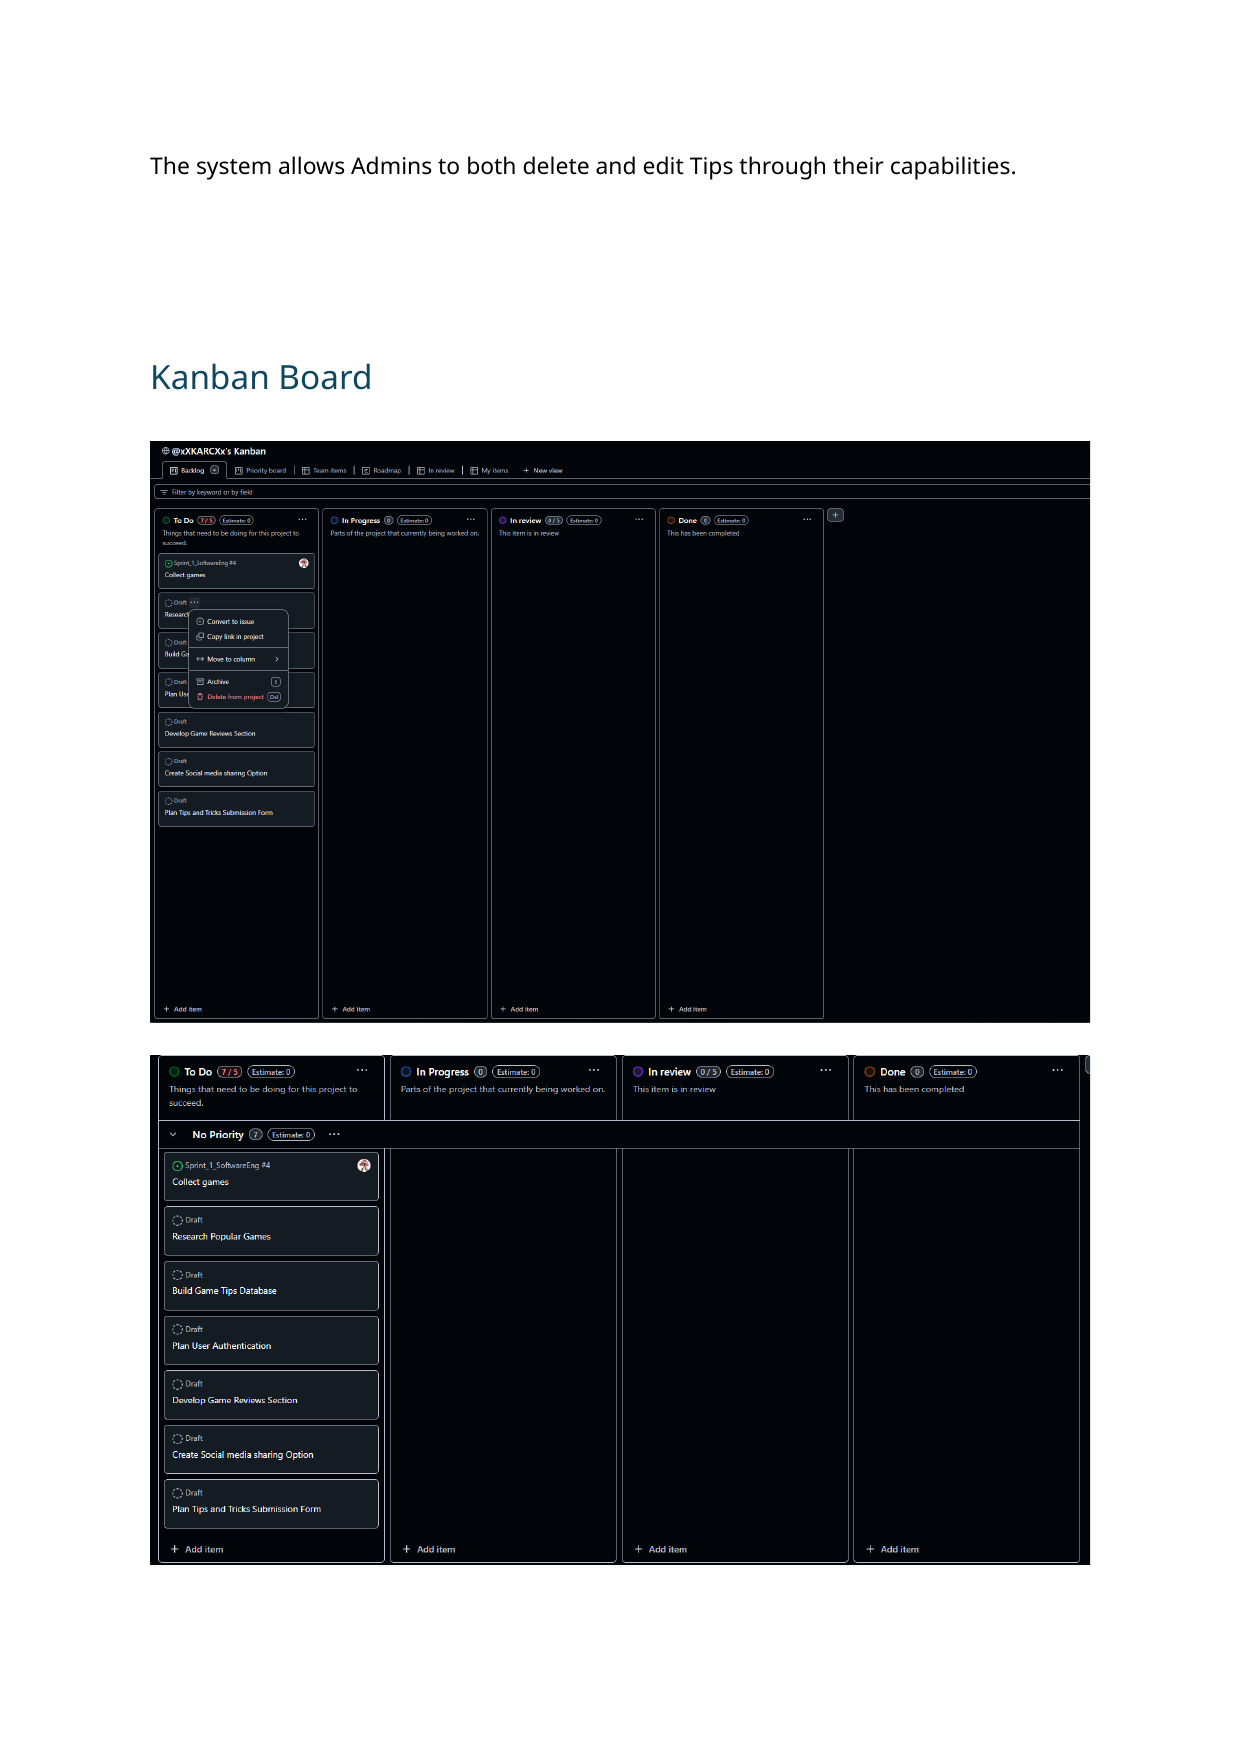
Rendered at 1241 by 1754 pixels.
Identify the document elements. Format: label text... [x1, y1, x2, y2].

text The system allows Admins to both delete and edit Tips through their capabilities. [150, 150, 1090, 181]
picture [150, 441, 1091, 1023]
subtitle Kanban Board [150, 353, 1090, 399]
picture [150, 1055, 1091, 1565]
